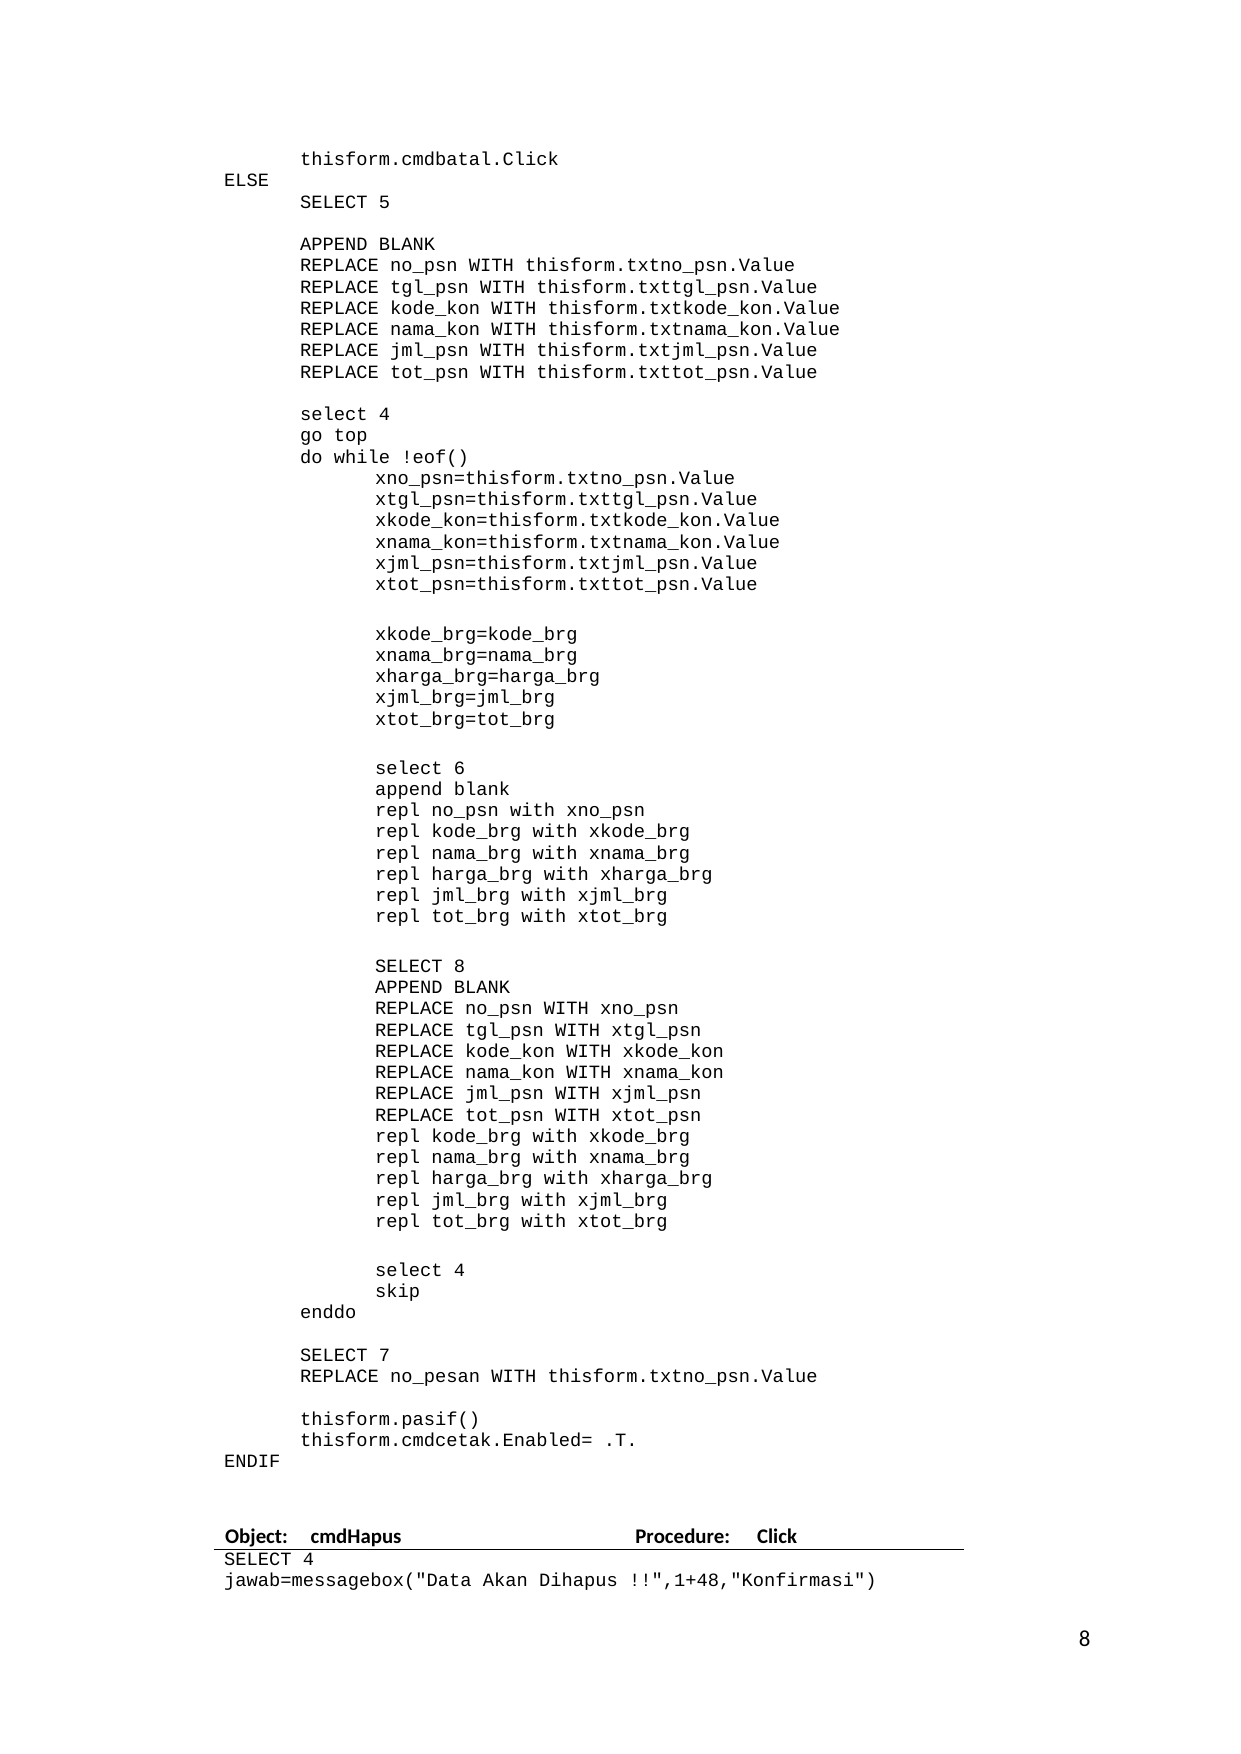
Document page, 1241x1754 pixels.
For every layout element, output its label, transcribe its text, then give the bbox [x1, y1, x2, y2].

table_header Object: [214, 1523, 299, 1549]
text xtgl_psn=thisform.txttgl_psn.Value [300, 490, 1090, 511]
text jawab=messagebox("Data Akan Dihapus !!",1+48,"Konfirmasi") [224, 1571, 1090, 1592]
text xnama_kon=thisform.txtnama_kon.Value [300, 532, 1090, 554]
text ELSE [224, 171, 1090, 192]
text skip [300, 1282, 1090, 1303]
text REPLACE tgl_psn WITH xtgl_psn [300, 1020, 1090, 1042]
text xkode_kon=thisform.txtkode_kon.Value [300, 511, 1090, 532]
text repl tot_brg with xtot_brg [300, 1212, 1090, 1233]
text repl jml_brg with xjml_brg [300, 886, 1090, 907]
text select 4 [300, 405, 1090, 426]
text REPLACE no_psn WITH xno_psn [300, 999, 1090, 1020]
text repl tot_brg with xtot_brg [300, 907, 1090, 928]
text REPLACE tot_psn WITH xtot_psn [300, 1105, 1090, 1127]
table_header Click [746, 1523, 963, 1549]
text REPLACE kode_kon WITH xkode_kon [300, 1042, 1090, 1063]
text repl no_psn with xno_psn [300, 801, 1090, 822]
text xjml_brg=jml_brg [300, 688, 1090, 709]
text SELECT 5 [300, 192, 1090, 214]
text REPLACE tot_psn WITH thisform.txttot_psn.Value [300, 362, 1090, 384]
text go top [300, 426, 1090, 447]
text SELECT 7 [300, 1346, 1090, 1367]
text enddo [300, 1303, 1090, 1324]
text xkode_brg=kode_brg [300, 624, 1090, 646]
text REPLACE jml_psn WITH thisform.txtjml_psn.Value [300, 341, 1090, 362]
text REPLACE no_pesan WITH thisform.txtno_psn.Value [300, 1367, 1090, 1388]
text repl jml_brg with xjml_brg [300, 1190, 1090, 1212]
table_header cmdHapus [299, 1523, 624, 1549]
text thisform.pasif() [300, 1409, 1090, 1431]
text ENDIF [224, 1452, 1090, 1473]
text repl harga_brg with xharga_brg [300, 865, 1090, 886]
text xtot_brg=tot_brg [300, 709, 1090, 731]
text xno_psn=thisform.txtno_psn.Value [300, 469, 1090, 490]
table_header Procedure: [624, 1523, 746, 1549]
text SELECT 4 [224, 1550, 1090, 1571]
text xnama_brg=nama_brg [300, 646, 1090, 667]
text APPEND BLANK [300, 235, 1090, 256]
text repl harga_brg with xharga_brg [300, 1169, 1090, 1190]
text repl kode_brg with xkode_brg [300, 1127, 1090, 1148]
text xharga_brg=harga_brg [300, 667, 1090, 688]
text repl nama_brg with xnama_brg [300, 843, 1090, 865]
text REPLACE kode_kon WITH thisform.txtkode_kon.Value [300, 299, 1090, 320]
text xjml_psn=thisform.txtjml_psn.Value [300, 554, 1090, 575]
text REPLACE no_psn WITH thisform.txtno_psn.Value [300, 256, 1090, 277]
text repl nama_brg with xnama_brg [300, 1148, 1090, 1169]
text REPLACE jml_psn WITH xjml_psn [300, 1084, 1090, 1105]
text append blank [300, 780, 1090, 801]
text REPLACE nama_kon WITH xnama_kon [300, 1063, 1090, 1084]
text APPEND BLANK [300, 978, 1090, 999]
text REPLACE tgl_psn WITH thisform.txttgl_psn.Value [300, 277, 1090, 299]
text SELECT 8 [300, 957, 1090, 978]
text do while !eof() [300, 447, 1090, 469]
text REPLACE nama_kon WITH thisform.txtnama_kon.Value [300, 320, 1090, 341]
text repl kode_brg with xkode_brg [300, 822, 1090, 843]
text select 6 [300, 758, 1090, 780]
text thisform.cmdcetak.Enabled= .T. [300, 1431, 1090, 1452]
text xtot_psn=thisform.txttot_psn.Value [300, 575, 1090, 596]
text thisform.cmdbatal.Click [225, 150, 1090, 171]
text select 4 [300, 1261, 1090, 1282]
